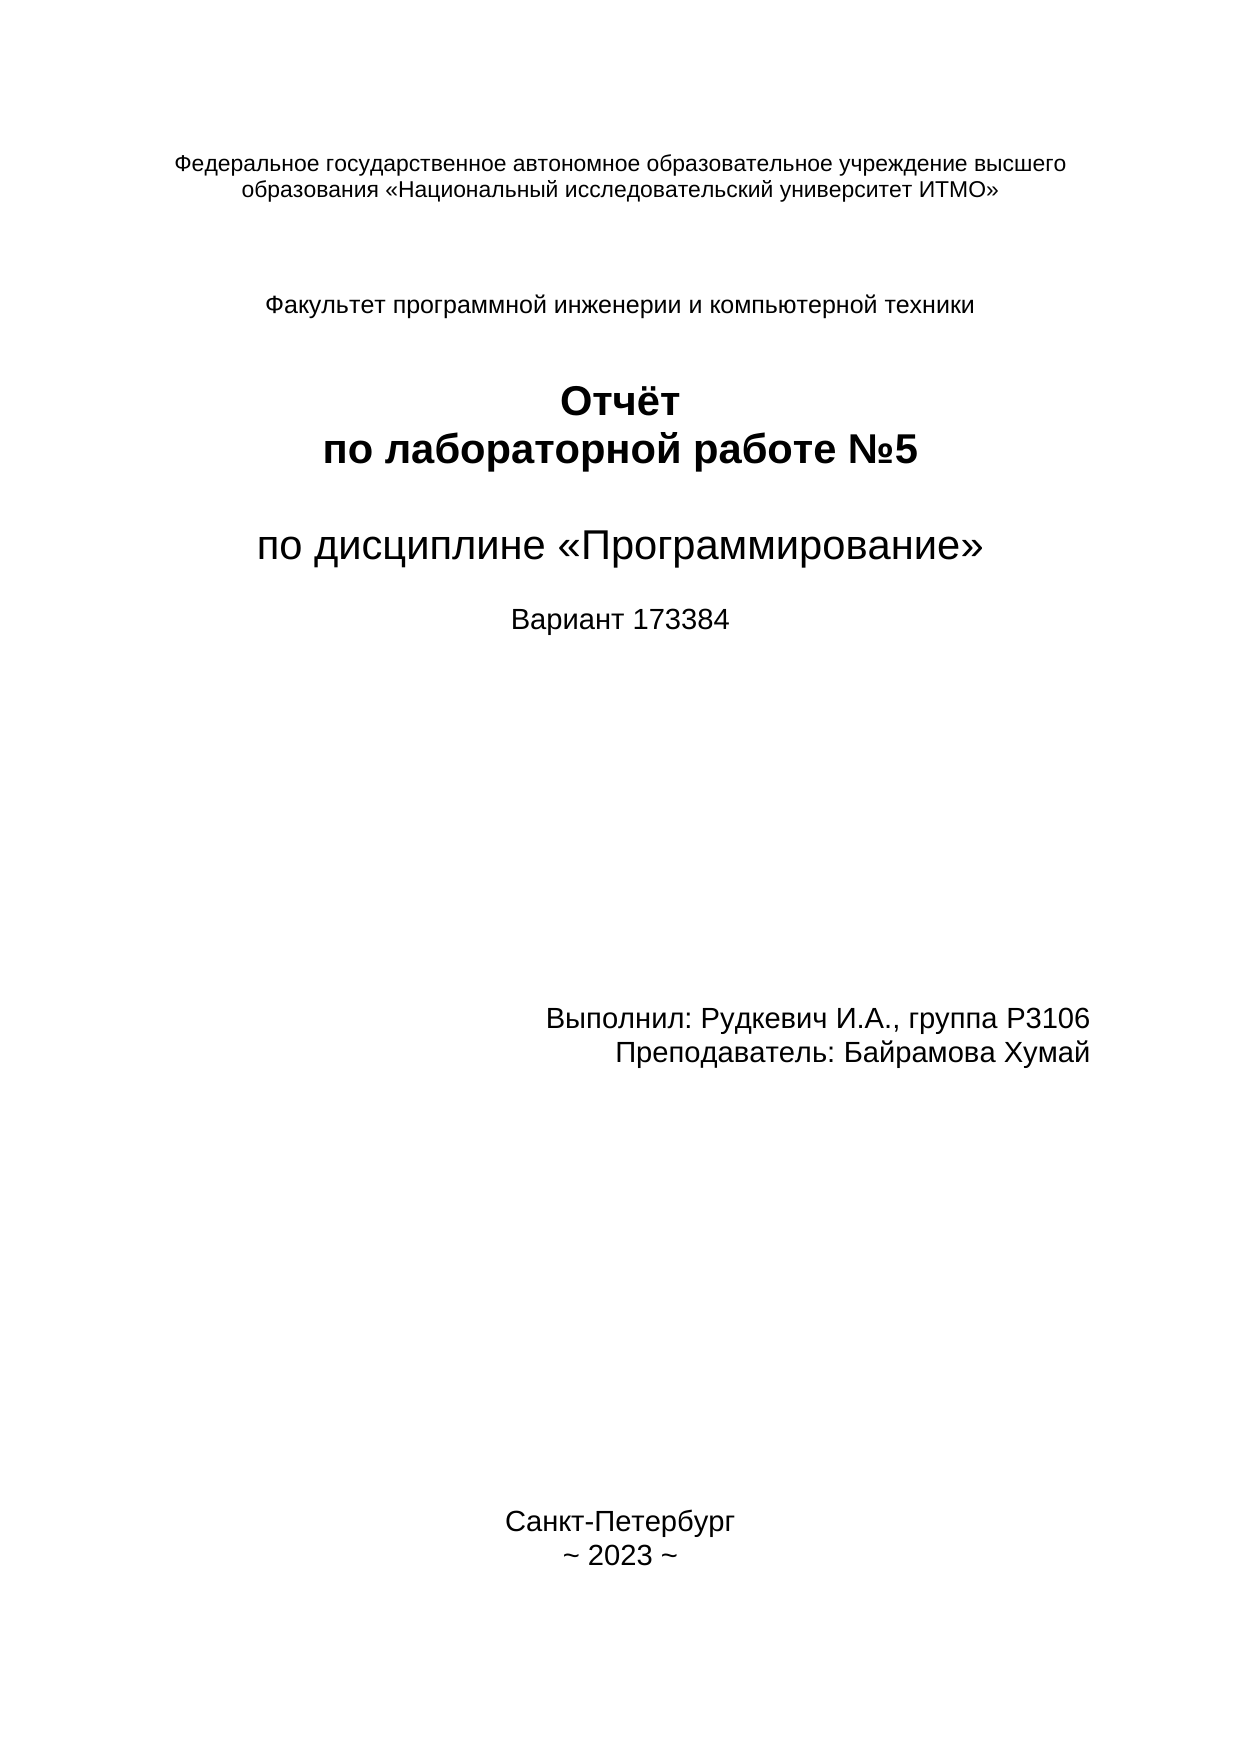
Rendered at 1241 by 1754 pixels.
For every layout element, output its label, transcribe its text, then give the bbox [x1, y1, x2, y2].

text Вариант 173384 [150, 602, 1090, 635]
text ~ 2023 ~ [150, 1538, 1090, 1571]
text Выполнил: Рудкевич И.А., группа P3106 [150, 1001, 1090, 1035]
text Факультет программной инженерии и компьютерной техники [150, 290, 1090, 318]
text Санкт-Петербург [150, 1504, 1090, 1538]
text Преподаватель: Байрамова Хумай [150, 1035, 1090, 1068]
text Отчёт [150, 376, 1090, 424]
text по лабораторной работе №5 [150, 424, 1090, 472]
text Федеральное государственное автономное образовательное учреждение высшего образования «Национальный исследовательский университет ИТМО» [150, 150, 1090, 203]
text по дисциплине «Программирование» [150, 520, 1090, 568]
